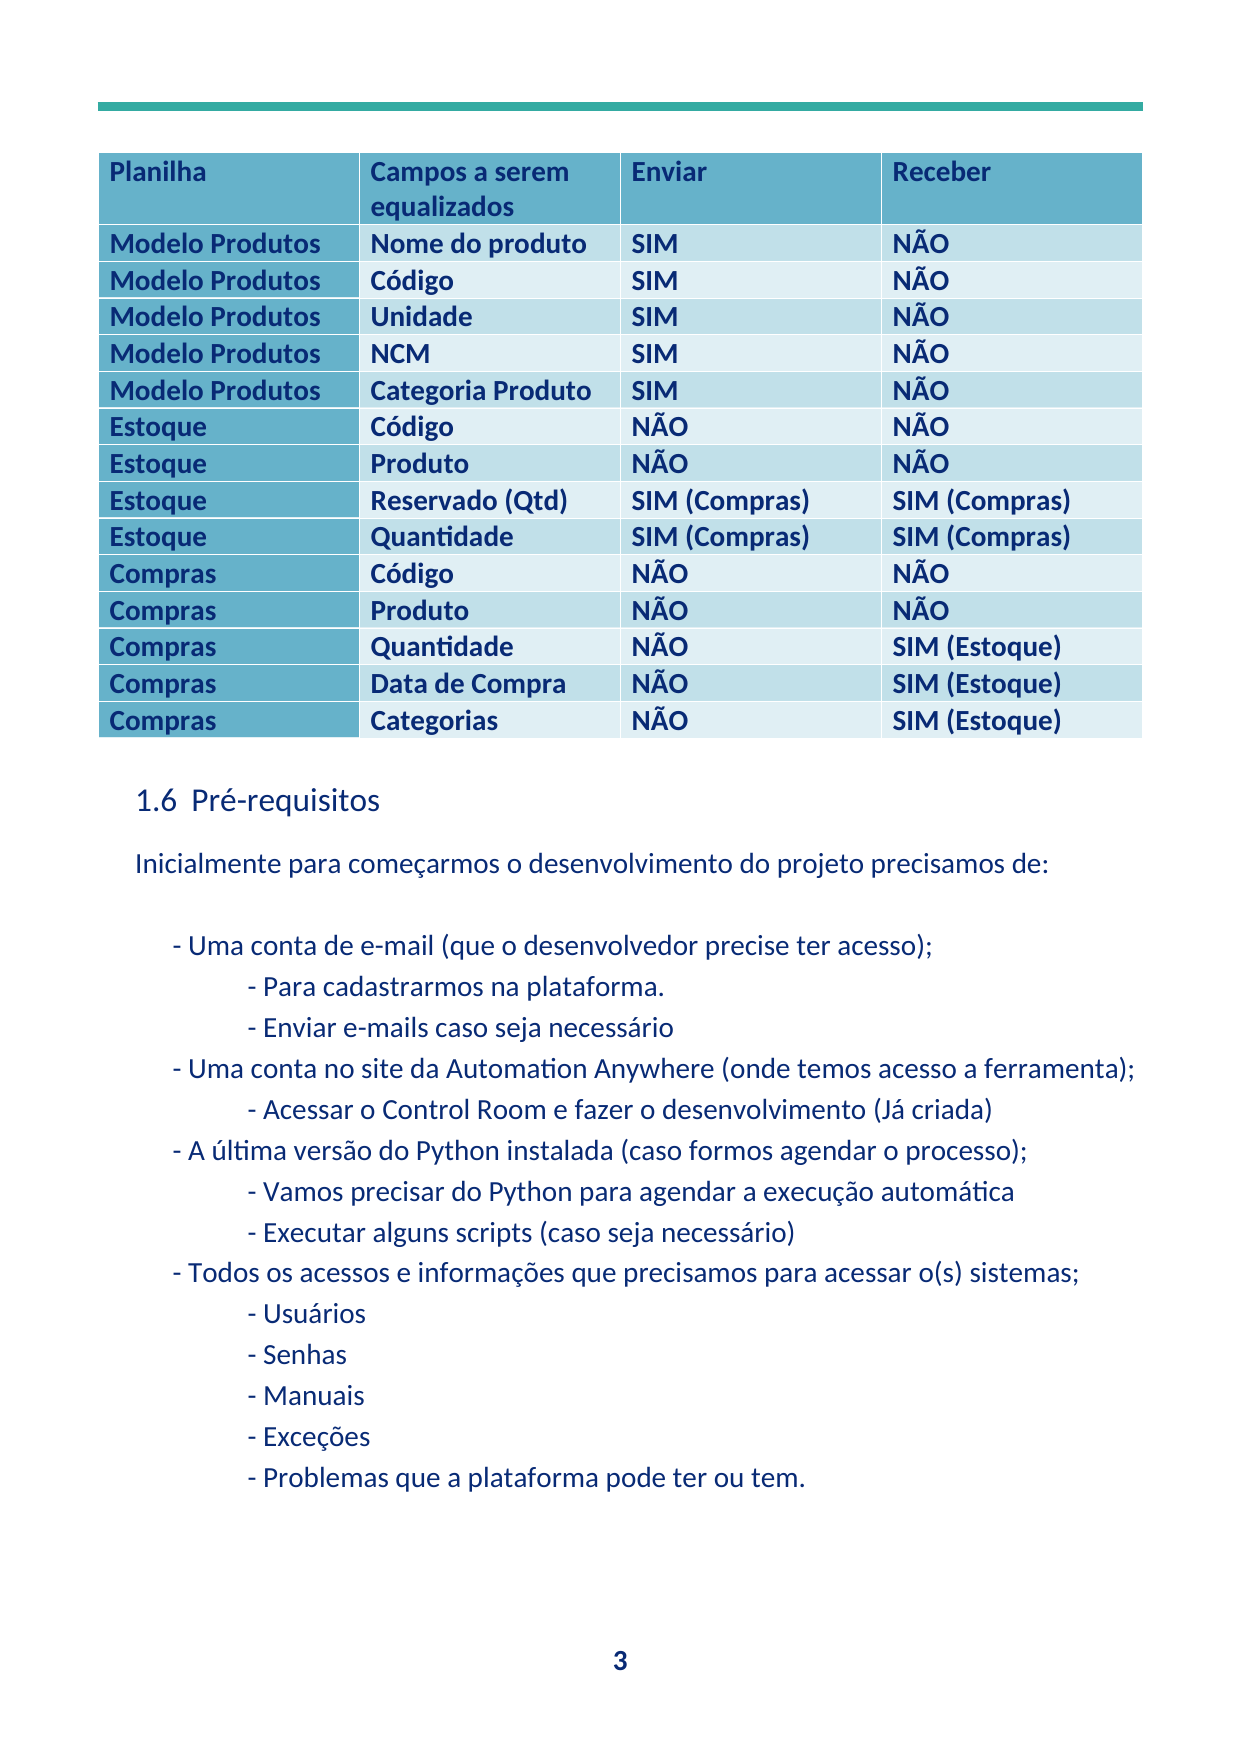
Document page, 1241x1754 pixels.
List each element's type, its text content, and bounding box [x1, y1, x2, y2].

text - Senhas [135, 1336, 1143, 1372]
table_cell SIM (Compras) [621, 482, 881, 517]
table_cell Unidade [360, 299, 620, 334]
table_cell SIM [621, 262, 881, 297]
table_cell NÃO [621, 555, 881, 591]
table_cell NÃO [882, 409, 1142, 444]
table_cell Estoque [99, 409, 359, 444]
table_cell Nome do produto [360, 225, 620, 261]
table_cell NÃO [621, 445, 881, 481]
table_header Planilha [99, 153, 359, 224]
table_cell Estoque [99, 445, 359, 481]
table_cell NÃO [621, 702, 881, 737]
table_cell SIM (Compras) [882, 519, 1142, 554]
table_cell NÃO [882, 299, 1142, 334]
table_cell Categorias [360, 702, 620, 737]
table_cell SIM [621, 299, 881, 334]
table_cell Categoria Produto [360, 372, 620, 407]
table_header Receber [882, 153, 1142, 224]
table_cell Compras [99, 629, 359, 664]
table_cell Compras [99, 592, 359, 627]
table_cell Modelo Produtos [99, 372, 359, 407]
text - Uma conta de e-mail (que o desenvolvedor precise ter acesso); [135, 927, 1143, 963]
table_cell NÃO [882, 555, 1142, 591]
text - Usuários [135, 1296, 1143, 1331]
table_cell Modelo Produtos [99, 262, 359, 297]
table_cell Estoque [99, 519, 359, 554]
table_cell SIM [621, 225, 881, 261]
text Inicialmente para começarmos o desenvolvimento do projeto precisamos de: [135, 845, 1143, 881]
table_header Campos a serem equalizados [360, 153, 620, 224]
table_header Enviar [621, 153, 881, 224]
table_cell Compras [99, 665, 359, 701]
table_cell Reservado (Qtd) [360, 482, 620, 517]
text - Uma conta no site da Automation Anywhere (onde temos acesso a ferramenta); [135, 1050, 1143, 1086]
table_cell Código [360, 262, 620, 297]
text - Para cadastrarmos na plataforma. [135, 968, 1143, 1004]
table_cell NÃO [882, 262, 1142, 297]
table_cell Modelo Produtos [99, 225, 359, 261]
text - Acessar o Control Room e fazer o desenvolvimento (Já criada) [135, 1091, 1143, 1126]
table_cell Quantidade [360, 629, 620, 664]
text - Vamos precisar do Python para agendar a execução automática [135, 1173, 1143, 1208]
table_cell NÃO [621, 629, 881, 664]
table_cell NÃO [621, 665, 881, 701]
text - Exceções [135, 1418, 1143, 1454]
table_cell NÃO [882, 335, 1142, 371]
table_cell NÃO [621, 592, 881, 627]
table_cell SIM (Estoque) [882, 665, 1142, 701]
table_cell SIM (Estoque) [882, 629, 1142, 664]
text - Todos os acessos e informações que precisamos para acessar o(s) sistemas; [135, 1254, 1143, 1290]
table_cell Código [360, 555, 620, 591]
text - Manuais [135, 1377, 1143, 1413]
table_cell Compras [99, 555, 359, 591]
table_cell Produto [360, 592, 620, 627]
table_cell NÃO [882, 225, 1142, 261]
table_cell Compras [99, 702, 359, 737]
table_cell SIM [621, 335, 881, 371]
text - Problemas que a plataforma pode ter ou tem. [135, 1459, 1143, 1495]
text - Executar alguns scripts (caso seja necessário) [135, 1214, 1143, 1249]
text - A última versão do Python instalada (caso formos agendar o processo); [135, 1132, 1143, 1167]
table_cell Quantidade [360, 519, 620, 554]
table_cell SIM (Compras) [882, 482, 1142, 517]
table_cell Código [360, 409, 620, 444]
table_cell NÃO [621, 409, 881, 444]
subtitle Pré-requisitos [135, 779, 1143, 820]
table_cell NÃO [882, 372, 1142, 407]
table_cell NÃO [882, 445, 1142, 481]
table_cell SIM [621, 372, 881, 407]
table_cell NÃO [882, 592, 1142, 627]
table_cell SIM (Compras) [621, 519, 881, 554]
table_cell Data de Compra [360, 665, 620, 701]
table_cell Modelo Produtos [99, 335, 359, 371]
table_cell Modelo Produtos [99, 299, 359, 334]
table_cell Estoque [99, 482, 359, 517]
table_cell NCM [360, 335, 620, 371]
table_cell Produto [360, 445, 620, 481]
table_cell SIM (Estoque) [882, 702, 1142, 737]
text - Enviar e-mails caso seja necessário [135, 1009, 1143, 1044]
